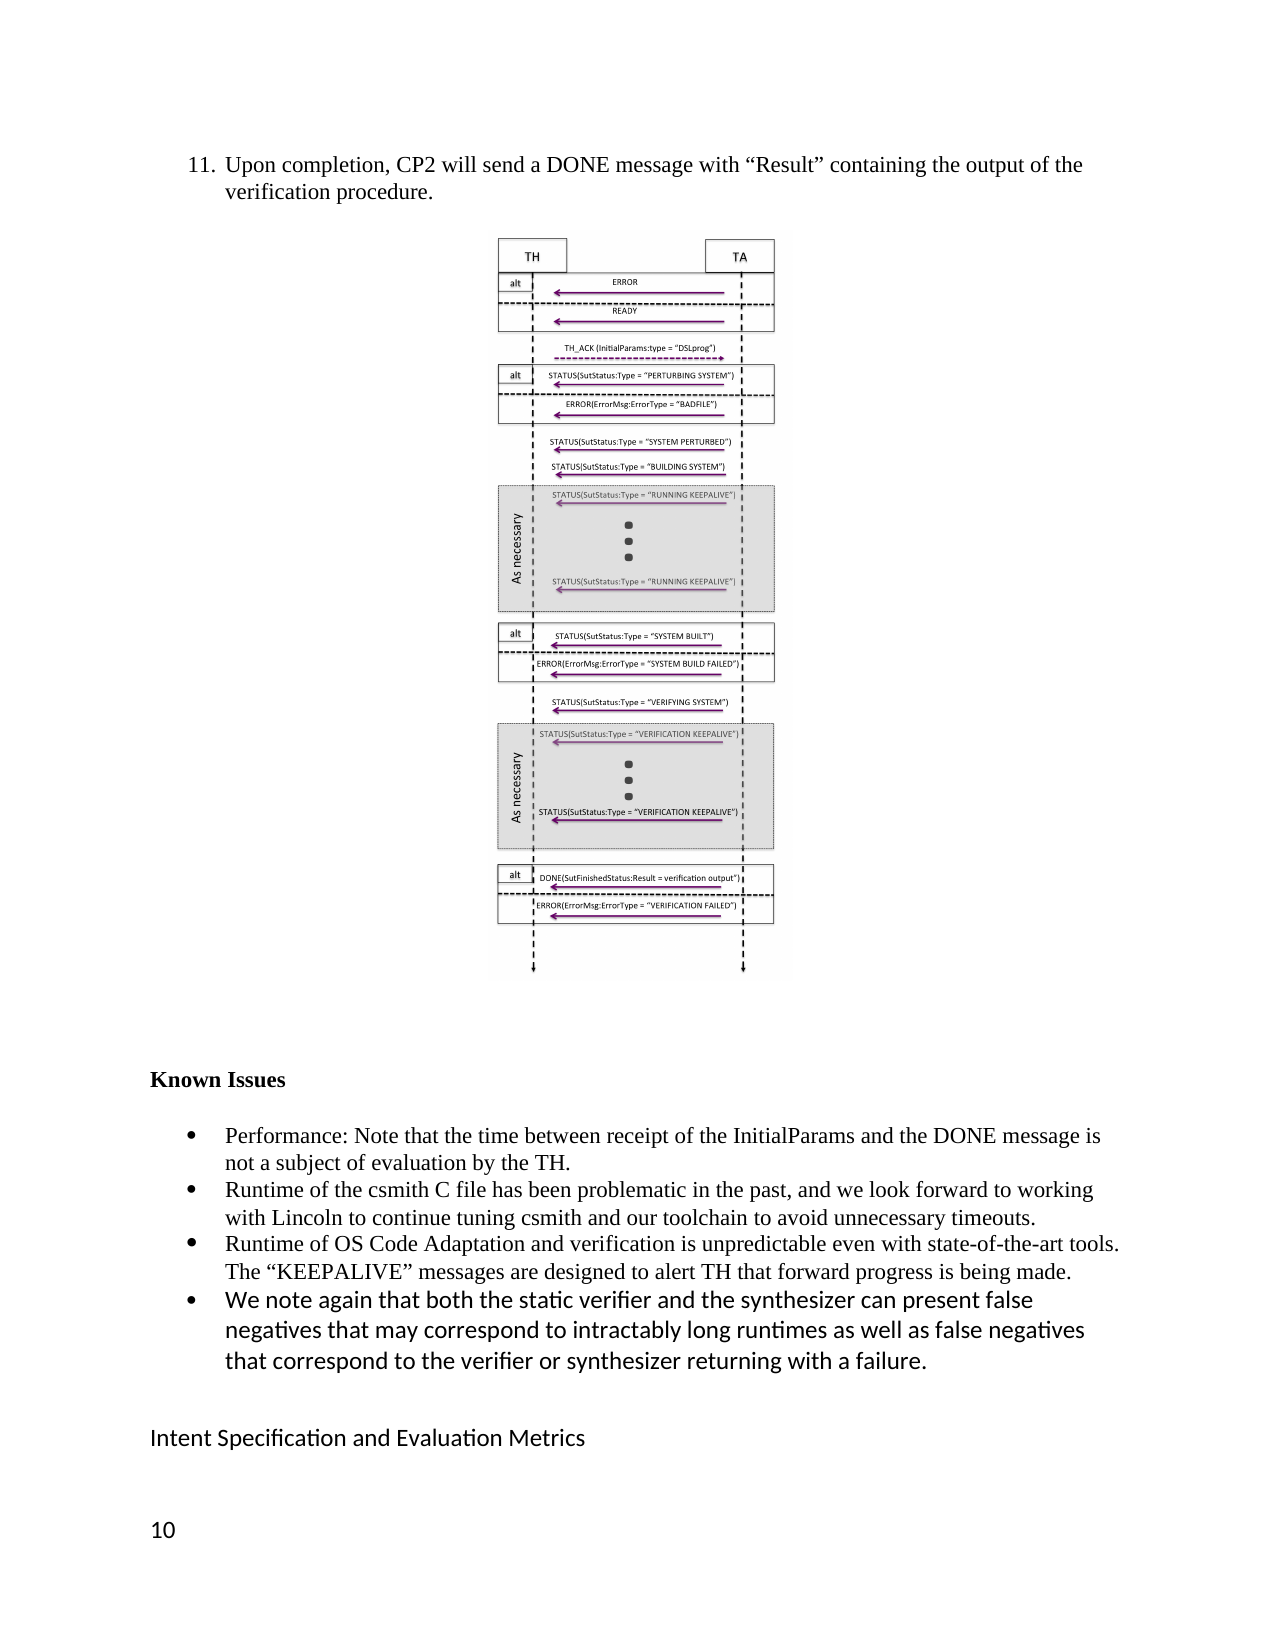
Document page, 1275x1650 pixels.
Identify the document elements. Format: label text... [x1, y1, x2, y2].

list Runtime of the csmith C file has been problematic in the past, and we look forward to working with Lincoln to continue tuning csmith and our toolchain to avoid unnecessary timeouts. [187, 1176, 1125, 1230]
list We note again that both the static verifier and the synthesizer can present false negatives that may correspond to intractably long runtimes as well as false negatives that correspond to the verifier or synthesizer returning with a failure. [187, 1284, 1125, 1376]
text Known Issues [150, 1065, 1125, 1092]
list Upon completion, CP2 will send a DONE message with “Result” containing the output of the verification procedure. [187, 150, 1125, 204]
text Intent Specification and Evaluation Metrics [150, 1422, 1125, 1452]
picture [488, 230, 793, 981]
list Runtime of OS Code Adaptation and verification is unpredictable even with state-of-the-art tools. The “KEEPALIVE” messages are designed to alert TH that forward progress is being made. [187, 1230, 1125, 1284]
list Performance: Note that the time between receipt of the InitialParams and the DONE message is not a subject of evaluation by the TH. [187, 1122, 1125, 1176]
